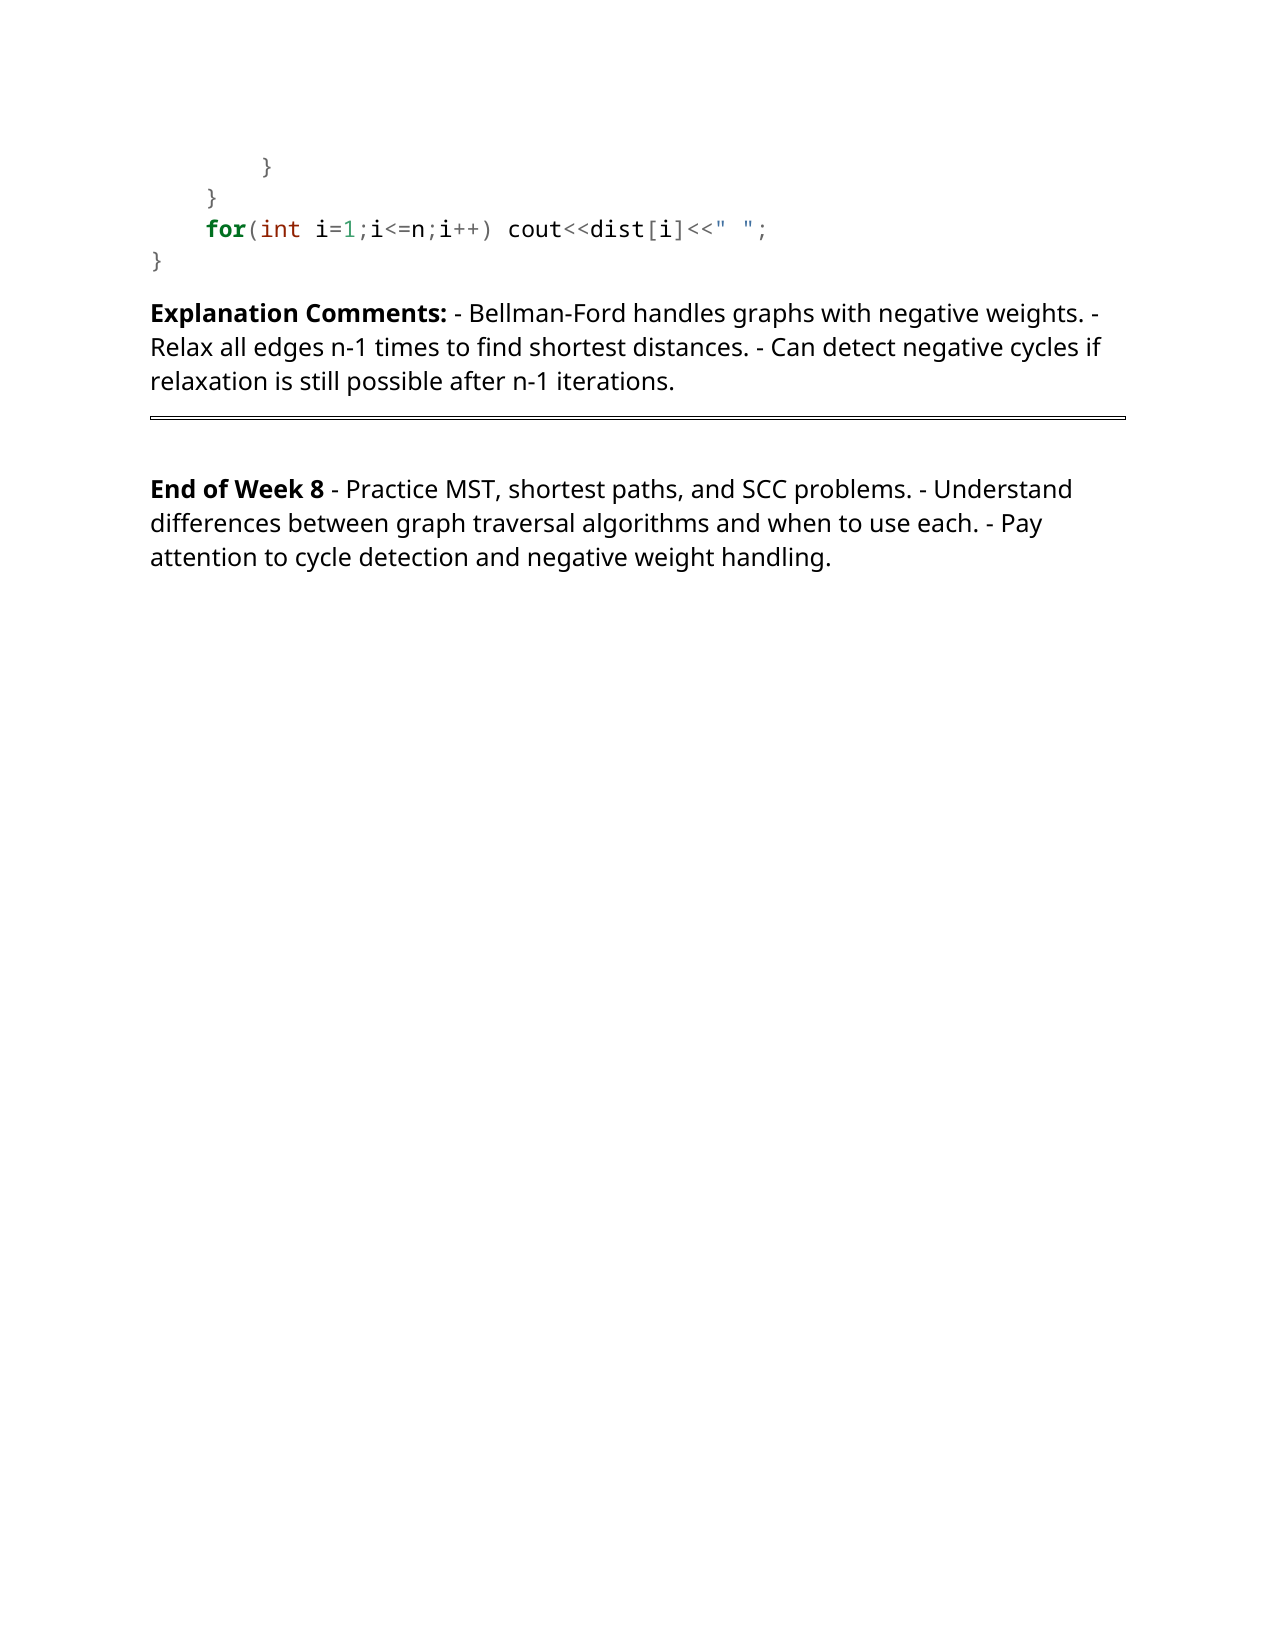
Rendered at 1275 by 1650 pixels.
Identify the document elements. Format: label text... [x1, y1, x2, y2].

text End of Week 8 - Practice MST, shortest paths, and SCC problems. - Understand differences between graph traversal algorithms and when to use each. - Pay attention to cycle detection and negative weight handling. [150, 472, 1125, 574]
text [150, 150, 1125, 275]
text Explanation Comments: - Bellman-Ford handles graphs with negative weights. - Relax all edges n-1 times to find shortest distances. - Can detect negative cycles if relaxation is still possible after n-1 iterations. [150, 296, 1125, 398]
